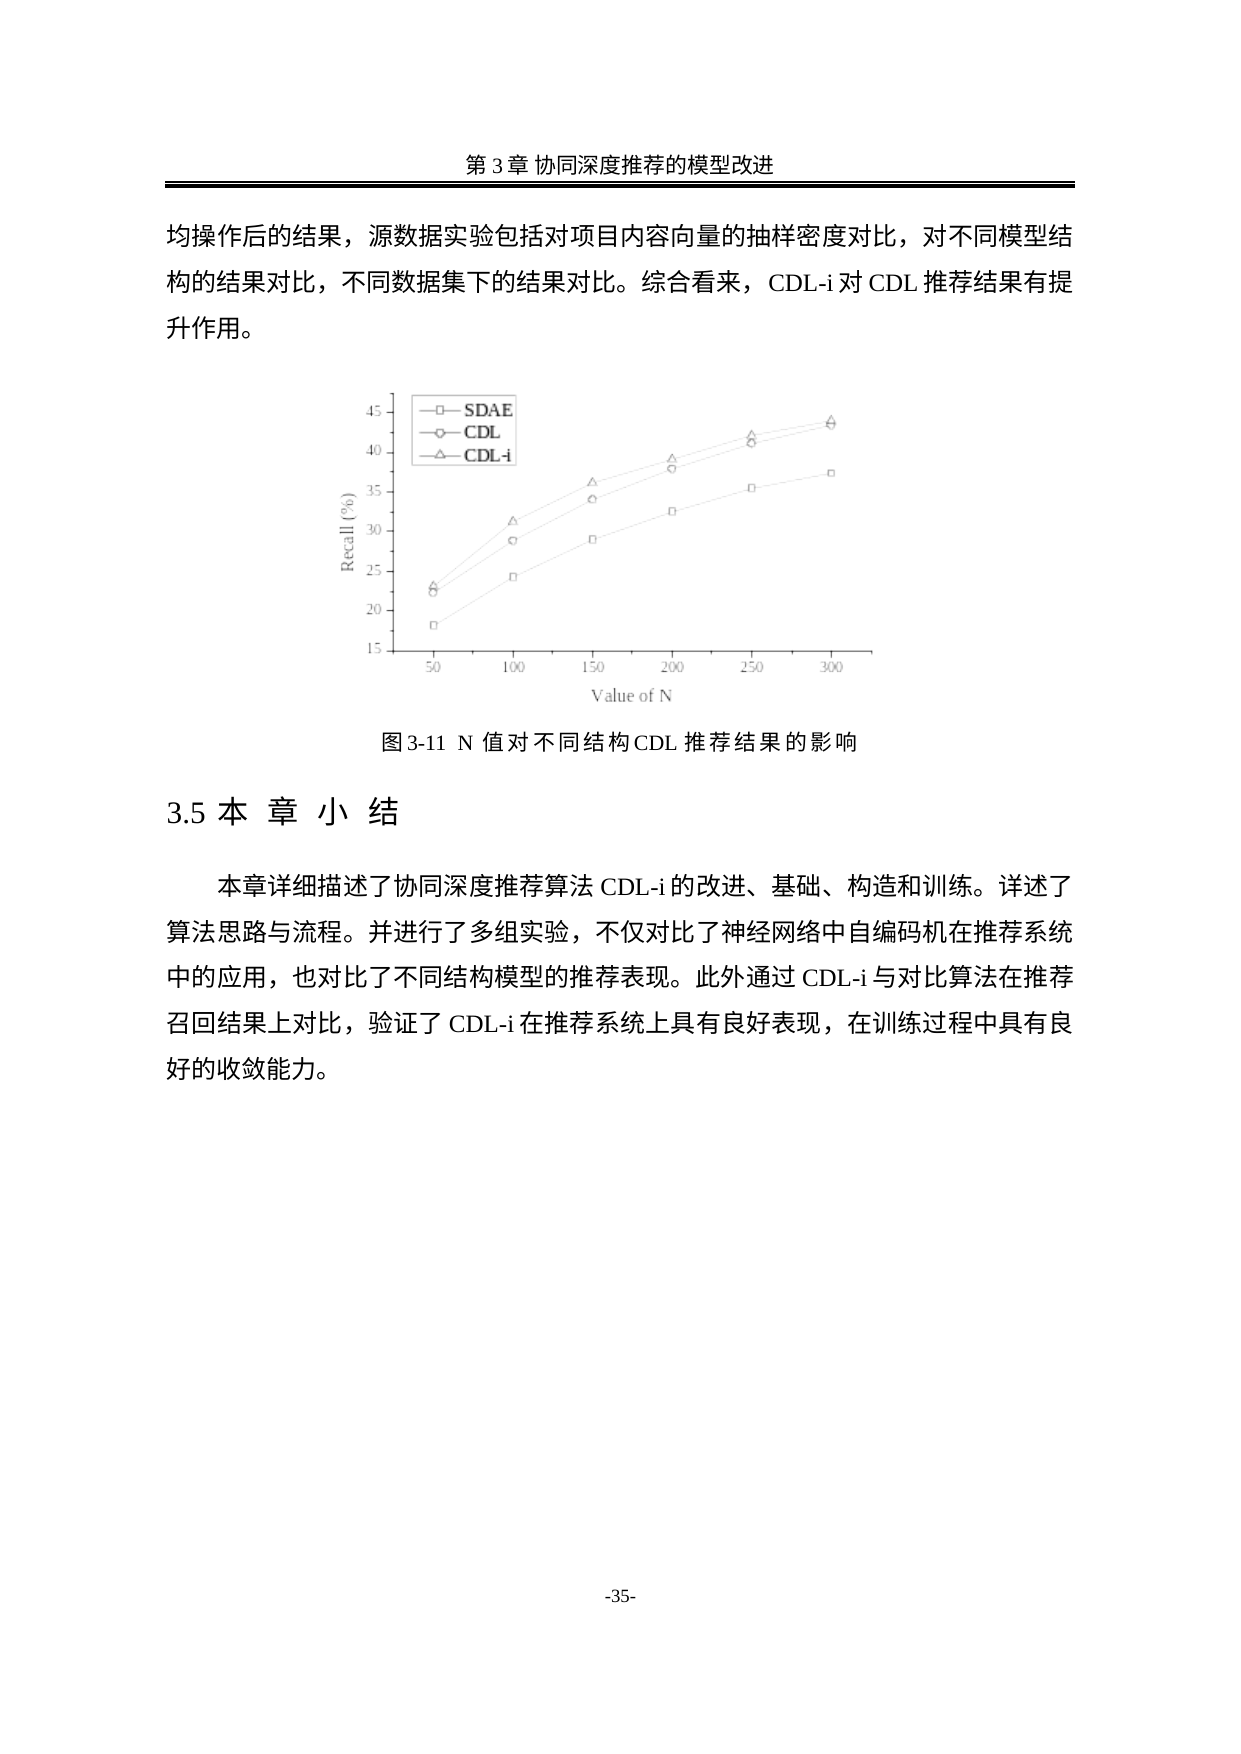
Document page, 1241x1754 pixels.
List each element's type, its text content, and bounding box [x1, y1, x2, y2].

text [166, 207, 1074, 344]
text 本章详细描述了协同深度推荐算法CDL-i的改进、基础、构造和训练。详述了算法思路与流程。并进行了多组实验，不仅对比了神经网络中自编码机在推荐系统中的应用，也对比了不同结构模型的推荐表现。此外通过CDL-i与对比算法在推荐召回结果上对比，验证了CDL-i在推荐系统上具有良好表现，在训练过程中具有良好的收敛能力。 [166, 857, 1074, 1086]
subtitle 本章小结 [166, 787, 1074, 833]
table_cell N值对不同结构CDL推荐结果的影响 [155, 717, 1087, 764]
table_header [155, 345, 1087, 717]
